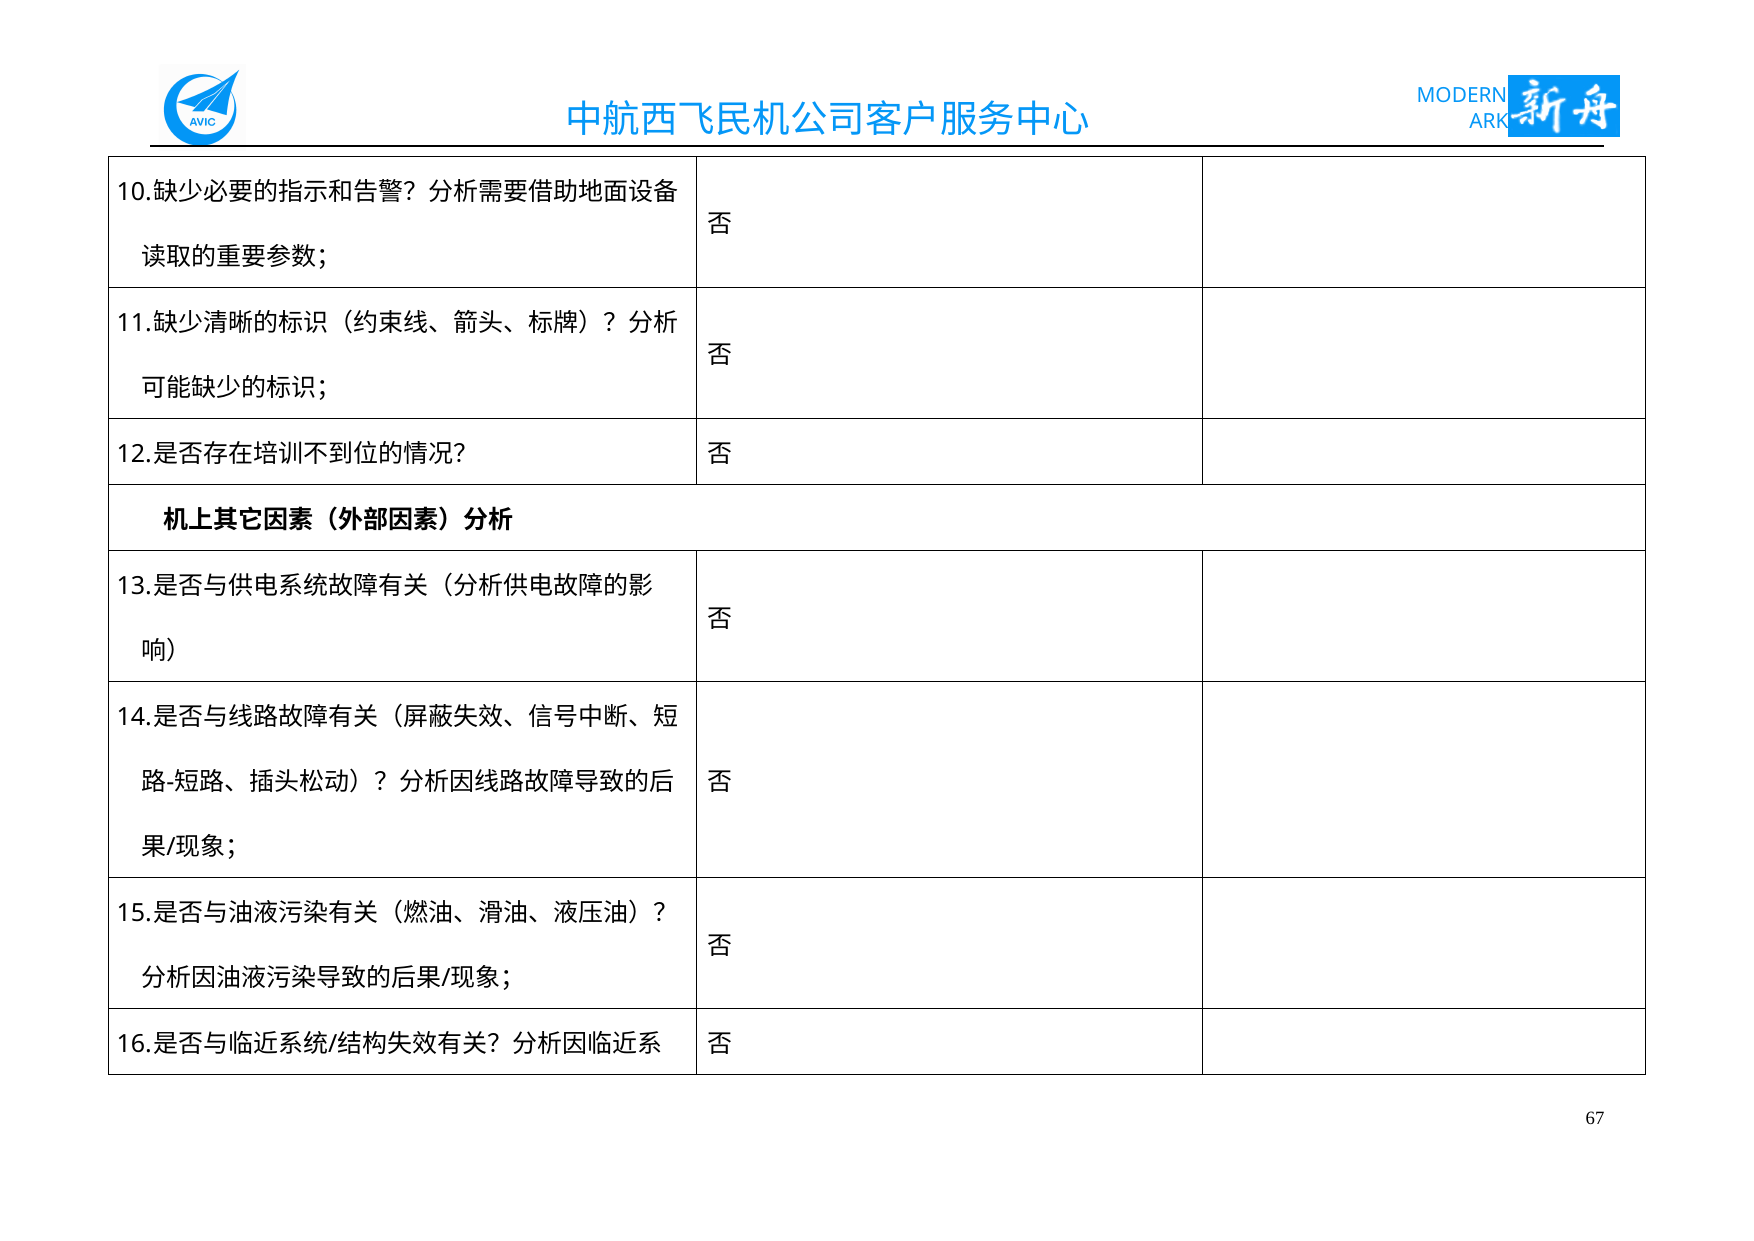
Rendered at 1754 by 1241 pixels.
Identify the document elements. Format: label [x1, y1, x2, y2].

picture [1508, 75, 1620, 137]
picture [158, 147, 247, 151]
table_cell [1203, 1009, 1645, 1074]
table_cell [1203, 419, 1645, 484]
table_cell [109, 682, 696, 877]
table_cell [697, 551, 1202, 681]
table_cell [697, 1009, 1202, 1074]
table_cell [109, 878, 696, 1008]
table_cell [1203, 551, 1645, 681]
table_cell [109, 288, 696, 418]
picture [158, 64, 247, 145]
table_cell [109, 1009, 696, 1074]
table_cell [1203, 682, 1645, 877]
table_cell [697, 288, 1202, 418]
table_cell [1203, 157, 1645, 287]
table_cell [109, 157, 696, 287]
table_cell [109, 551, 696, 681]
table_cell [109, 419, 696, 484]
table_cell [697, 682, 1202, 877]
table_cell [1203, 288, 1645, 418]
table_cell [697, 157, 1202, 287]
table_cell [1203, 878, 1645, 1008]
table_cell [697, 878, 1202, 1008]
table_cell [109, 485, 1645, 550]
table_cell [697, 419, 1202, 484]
